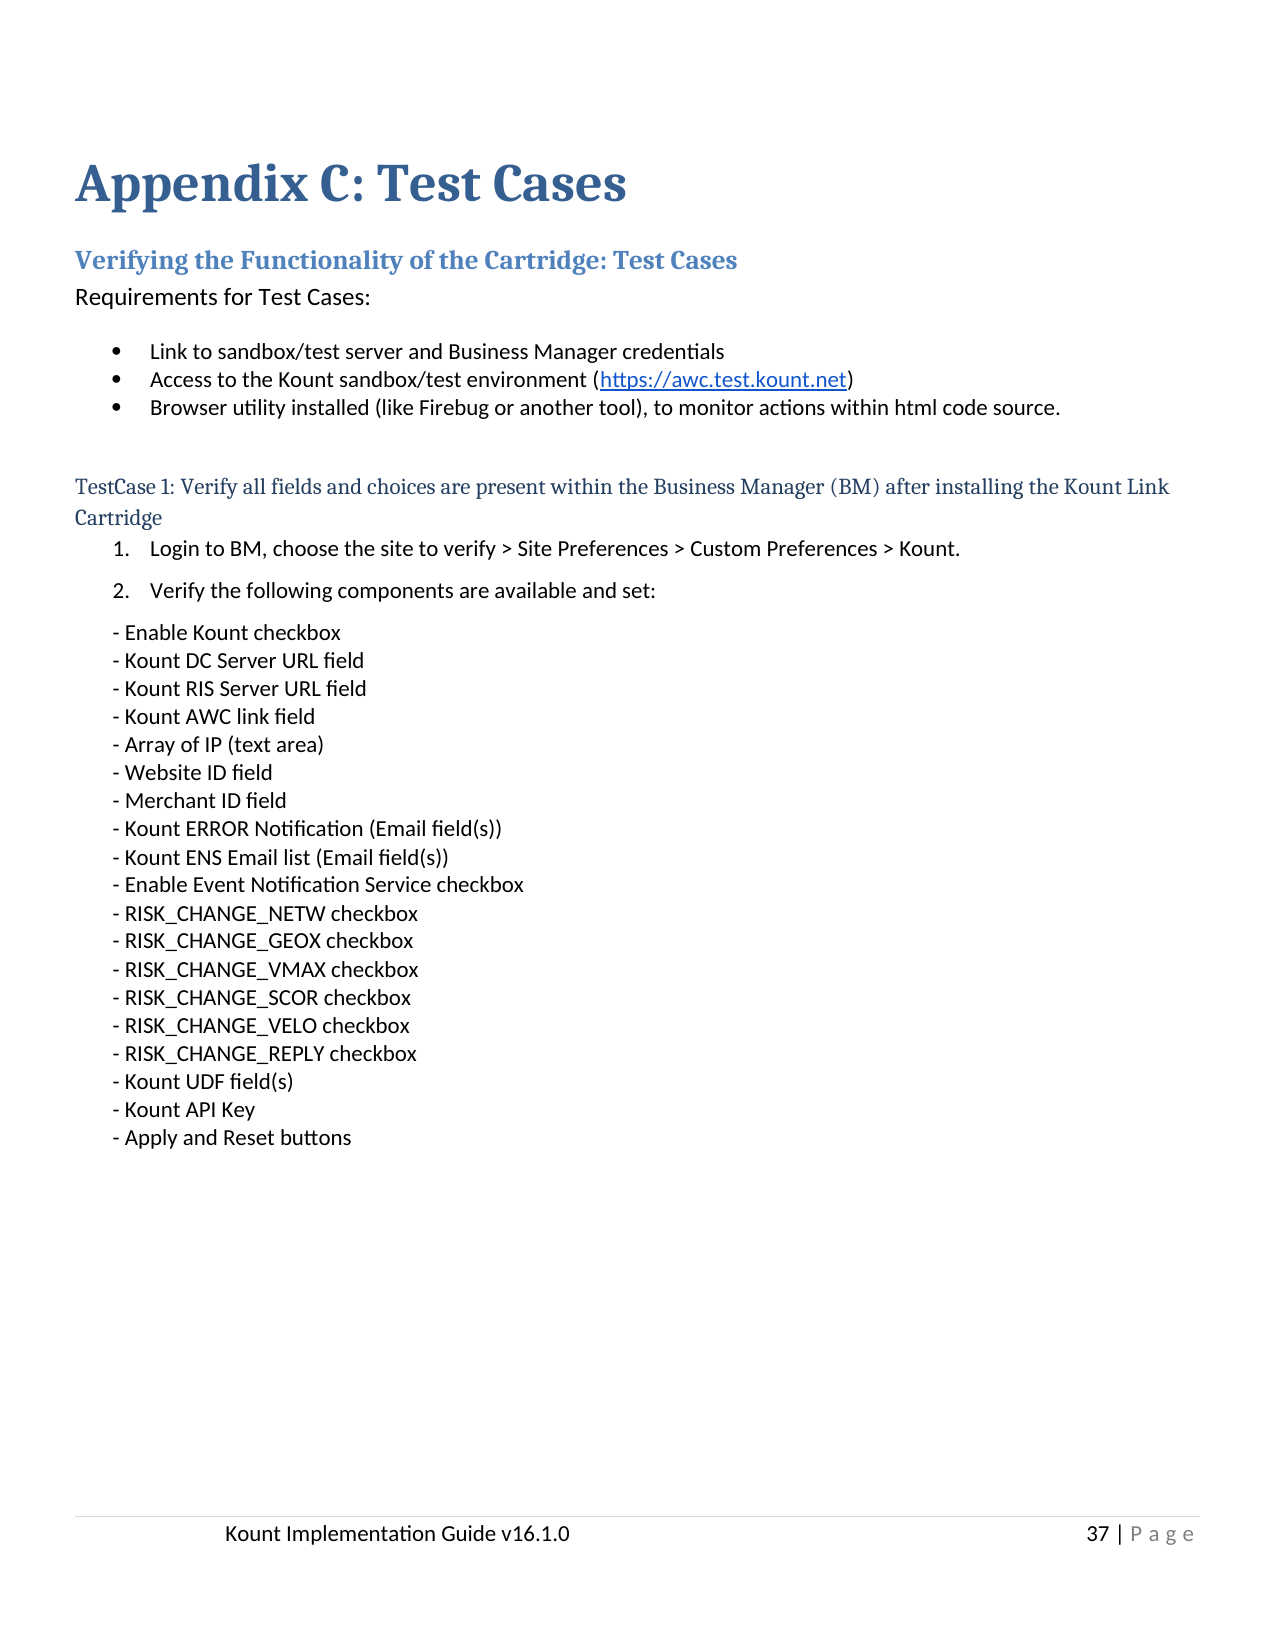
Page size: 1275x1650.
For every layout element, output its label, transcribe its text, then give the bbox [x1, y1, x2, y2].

text - RISK_CHANGE_VELO checkbox [112, 1011, 1200, 1039]
subtitle Verifying the Functionality of the Cartridge: Test Cases [75, 245, 1200, 277]
text Requirements for Test Cases: [75, 281, 1200, 312]
text - RISK_CHANGE_NETW checkbox [112, 899, 1200, 927]
text - Website ID field [112, 758, 1200, 787]
text - RISK_CHANGE_REPLY checkbox [112, 1039, 1200, 1067]
text - Kount DC Server URL field [112, 646, 1200, 674]
text - Kount RIS Server URL field [112, 674, 1200, 702]
text - Enable Event Notification Service checkbox [112, 871, 1200, 899]
subtitle TestCase 1: Verify all fields and choices are present within the Business Manager (BM) after installing the Kount Link Cartridge [75, 474, 1200, 531]
subtitle Appendix C: Test Cases [75, 153, 1200, 215]
text - Array of IP (text area) [112, 731, 1200, 758]
text - Apply and Reset buttons [112, 1123, 1200, 1151]
text - Kount API Key [112, 1095, 1200, 1123]
text - RISK_CHANGE_VMAX checkbox [112, 955, 1200, 983]
text - Kount AWC link field [112, 702, 1200, 731]
text - Enable Kount checkbox [112, 618, 1200, 646]
text - RISK_CHANGE_GEOX checkbox [112, 927, 1200, 955]
list Browser utility installed (like Firebug or another tool), to monitor actions within html code source. [112, 393, 1200, 421]
text - Kount ERROR Notification (Email field(s)) [112, 814, 1200, 843]
list Verify the following components are available and set: [112, 576, 1200, 604]
list Access to the Kount sandbox/test environment (https://awc.test.kount.net) [112, 365, 1200, 393]
text - Kount ENS Email list (Email field(s)) [112, 843, 1200, 871]
text - RISK_CHANGE_SCOR checkbox [112, 983, 1200, 1011]
text - Merchant ID field [112, 787, 1200, 814]
list Link to sandbox/test server and Business Manager credentials [112, 337, 1200, 365]
list Login to BM, choose the site to verify > Site Preferences > Custom Preferences > Kount. [112, 534, 1200, 562]
text - Kount UDF field(s) [112, 1067, 1200, 1095]
